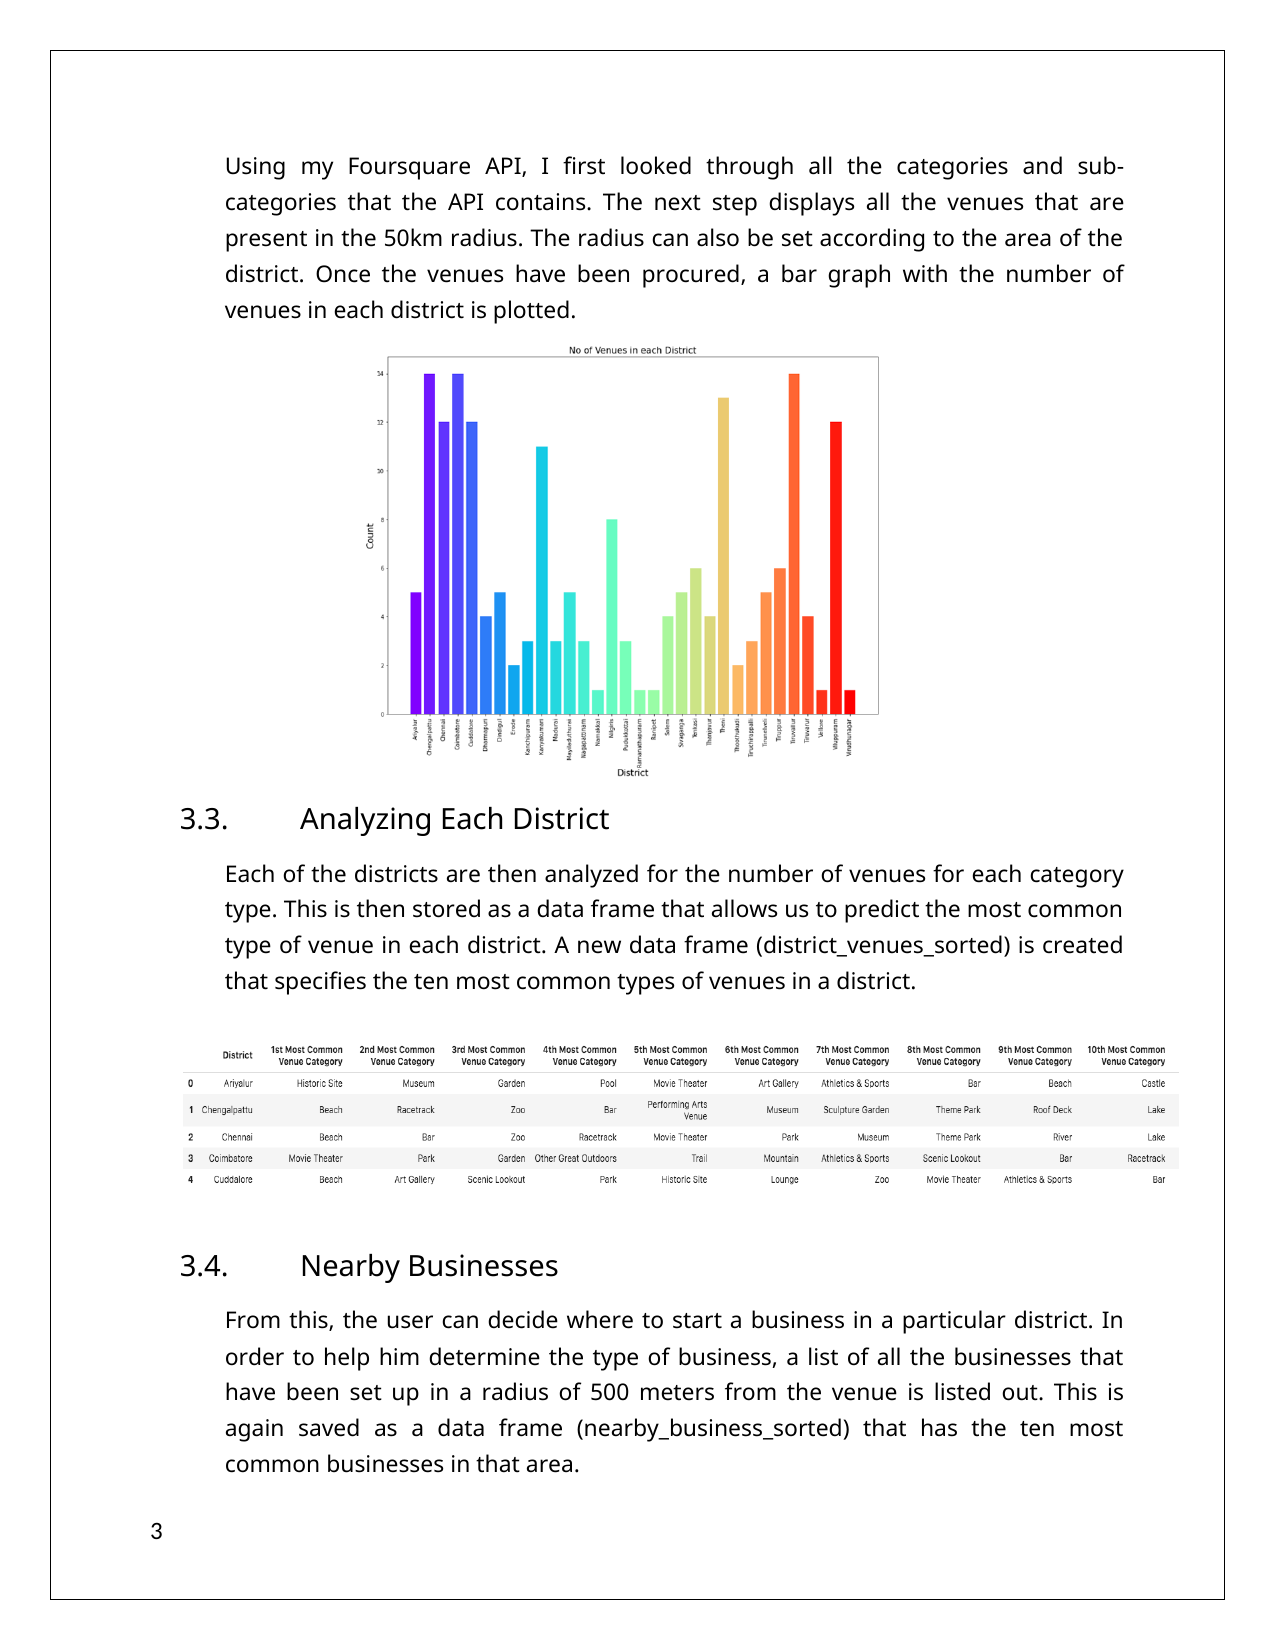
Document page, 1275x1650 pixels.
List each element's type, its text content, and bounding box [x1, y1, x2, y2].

list Nearby Businesses [179, 1245, 1125, 1285]
picture [359, 342, 916, 781]
list Each of the districts are then analyzed for the number of venues for each category type. This is then stored as a data frame that allows us to predict the most common type of venue in each district. A new data frame (district_venues_sorted) is created that specifies the ten most common types of venues in a district. [224, 857, 1125, 997]
list Analyzing Each District [179, 798, 1125, 838]
picture [179, 1037, 1179, 1205]
list From this, the user can decide where to start a business in a particular district. In order to help him determine the type of business, a list of all the businesses that have been set up in a radius of 500 meters from the venue is listed out. This is again saved as a data frame (nearby_business_sorted) that has the ten most common businesses in that area. [224, 1304, 1125, 1479]
list Using my Foursquare API, I first looked through all the categories and sub-categories that the API contains. The next step displays all the venues that are present in the 50km radius. The radius can also be set according to the area of the district. Once the venues have been procured, a bar graph with the number of venues in each district is plotted. [224, 150, 1125, 325]
